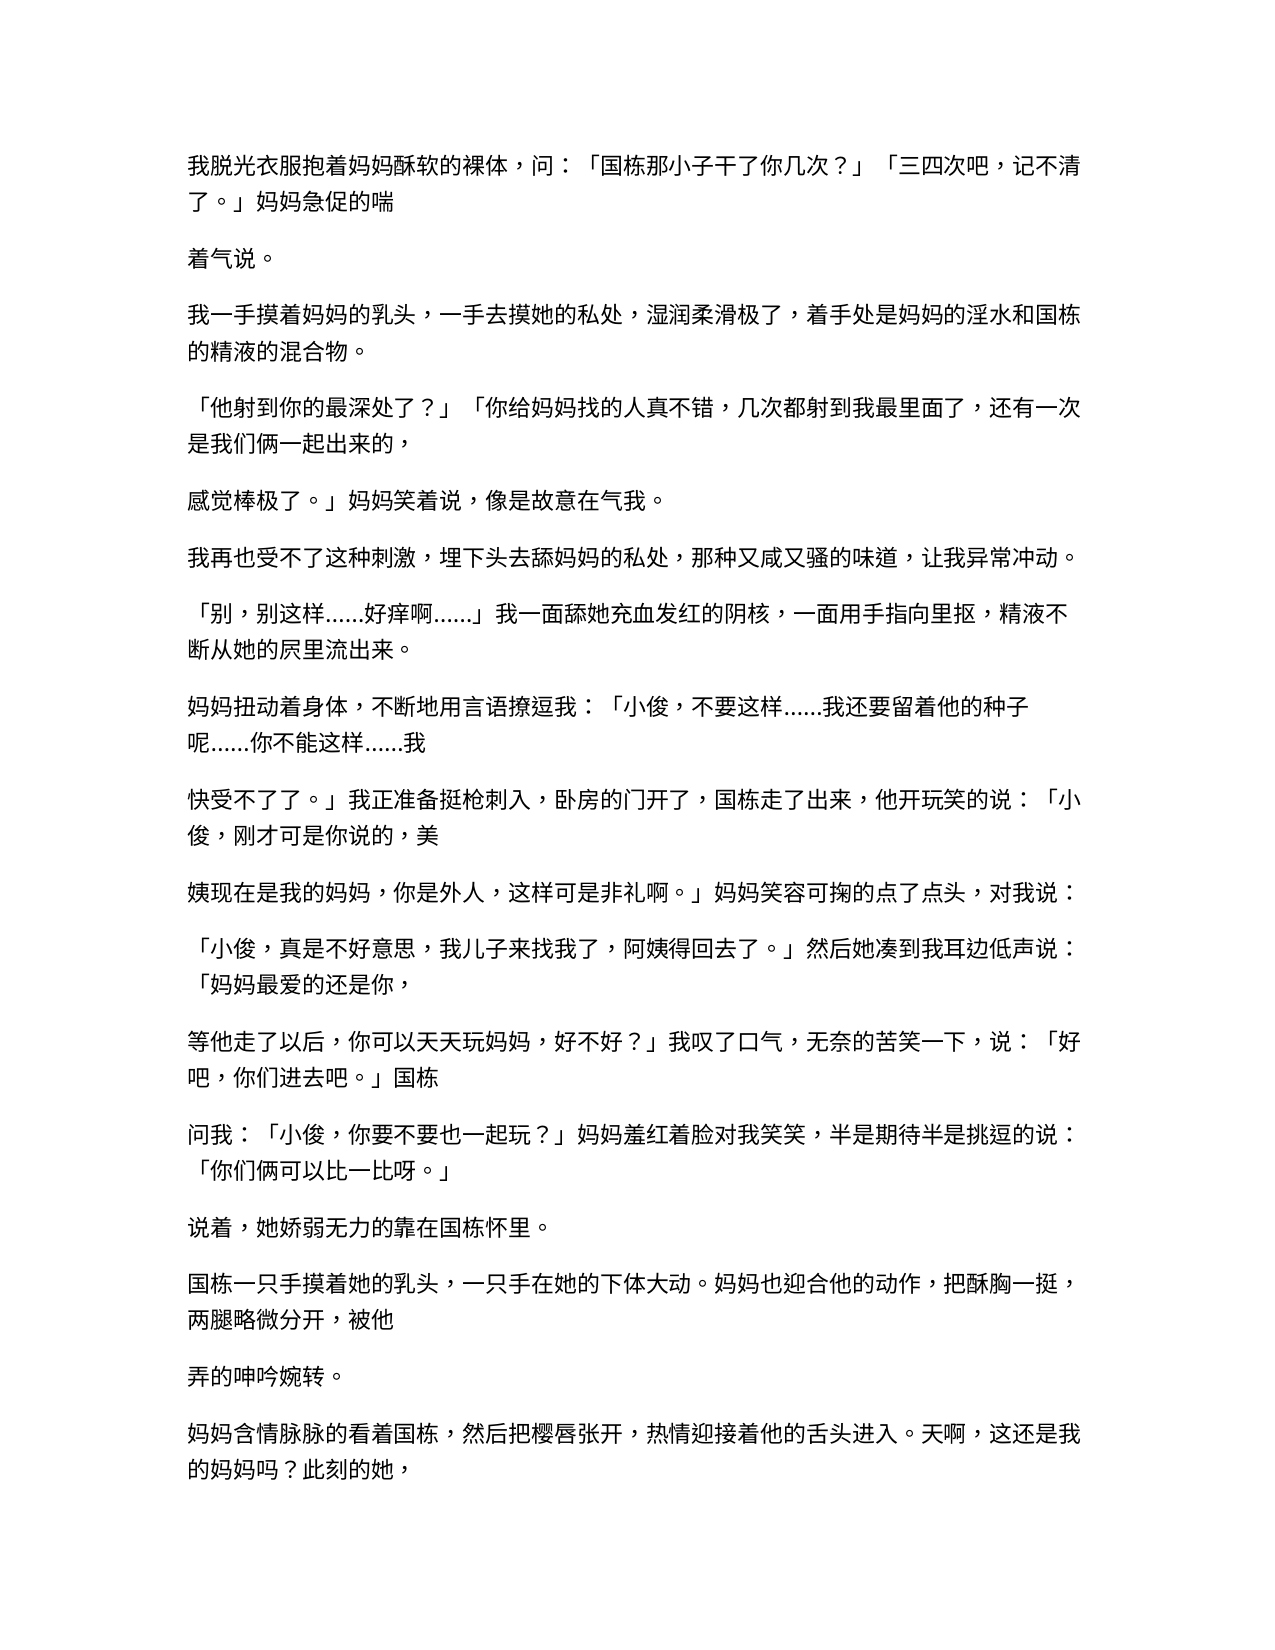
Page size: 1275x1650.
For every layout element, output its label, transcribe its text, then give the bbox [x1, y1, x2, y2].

text 感觉棒极了。」妈妈笑着说，像是故意在气我。 [187, 485, 1087, 516]
text 「他射到你的最深处了？」「你给妈妈找的人真不错，几次都射到我最里面了，还有一次是我们俩一起出来的， [187, 392, 1087, 459]
text 国栋一只手摸着她的乳头，一只手在她的下体大动。妈妈也迎合他的动作，把酥胸一挺，两腿略微分开，被他 [187, 1268, 1087, 1335]
text 妈妈扭动着身体，不断地用言语撩逗我：「小俊，不要这样……我还要留着他的种子呢……你不能这样……我 [187, 691, 1087, 758]
text 着气说。 [187, 243, 1087, 274]
text 说着，她娇弱无力的靠在国栋怀里。 [187, 1211, 1087, 1243]
text 我脱光衣服抱着妈妈酥软的裸体，问：「国栋那小子干了你几次？」「三四次吧，记不清了。」妈妈急促的喘 [187, 150, 1087, 217]
text 问我：「小俊，你要不要也一起玩？」妈妈羞红着脸对我笑笑，半是期待半是挑逗的说：「你们俩可以比一比呀。」 [187, 1119, 1087, 1186]
text 「别，别这样……好痒啊……」我一面舔她充血发红的阴核，一面用手指向里抠，精液不断从她的屄里流出来。 [187, 598, 1087, 666]
text 妈妈含情脉脉的看着国栋，然后把樱唇张开，热情迎接着他的舌头进入。天啊，这还是我的妈妈吗？此刻的她， [187, 1418, 1087, 1485]
text 等他走了以后，你可以天天玩妈妈，好不好？」我叹了口气，无奈的苦笑一下，说：「好吧，你们进去吧。」国栋 [187, 1026, 1087, 1093]
text 我一手摸着妈妈的乳头，一手去摸她的私处，湿润柔滑极了，着手处是妈妈的淫水和国栋的精液的混合物。 [187, 299, 1087, 367]
text 快受不了了。」我正准备挺枪刺入，卧房的门开了，国栋走了出来，他开玩笑的说：「小俊，刚才可是你说的，美 [187, 784, 1087, 851]
text 姨现在是我的妈妈，你是外人，这样可是非礼啊。」妈妈笑容可掬的点了点头，对我说： [187, 877, 1087, 908]
text 我再也受不了这种刺激，埋下头去舔妈妈的私处，那种又咸又骚的味道，让我异常冲动。 [187, 542, 1087, 573]
text 「小俊，真是不好意思，我儿子来找我了，阿姨得回去了。」然后她凑到我耳边低声说：「妈妈最爱的还是你， [187, 933, 1087, 1001]
text 弄的呻吟婉转。 [187, 1361, 1087, 1392]
